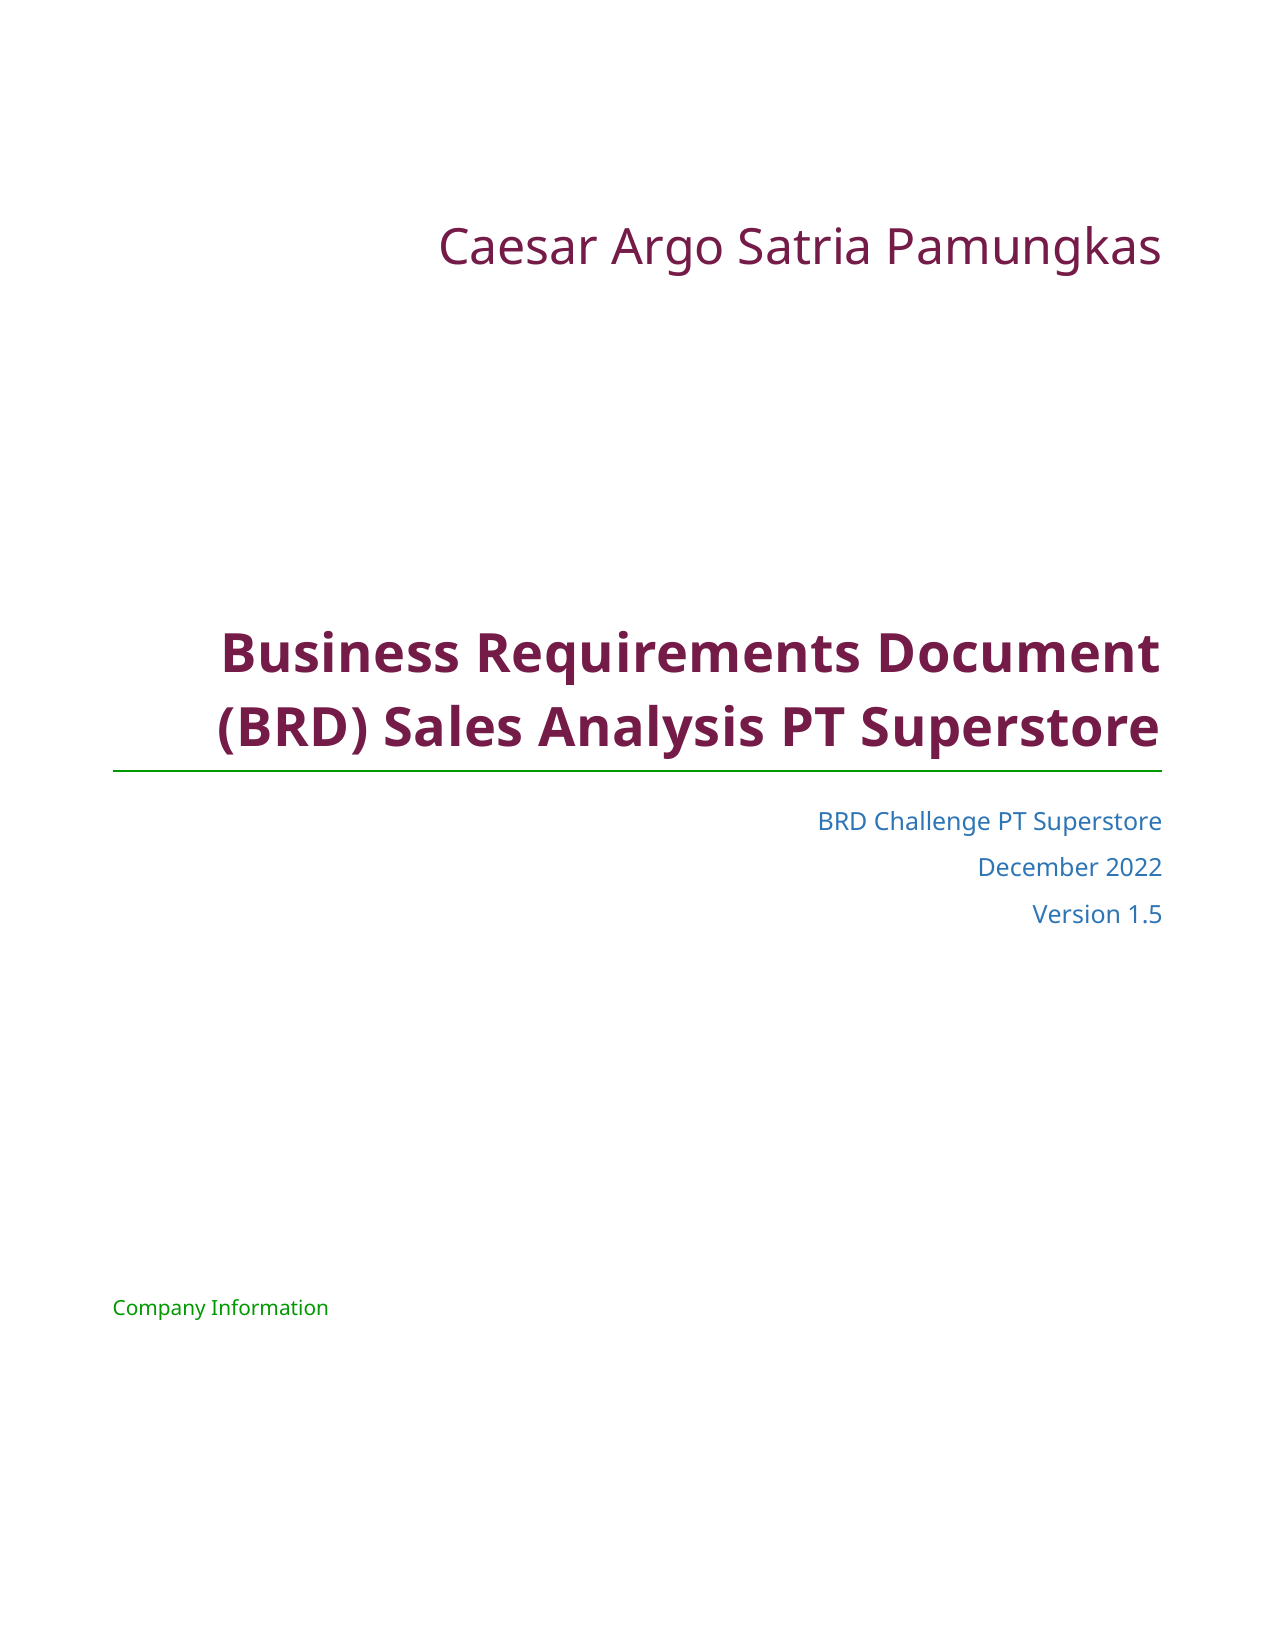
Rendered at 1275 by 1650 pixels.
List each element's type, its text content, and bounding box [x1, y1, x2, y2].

title Business Requirements Document (BRD) Sales Analysis PT Superstore [112, 614, 1162, 772]
subtitle December 2022 [112, 850, 1162, 884]
text Caesar Argo Satria Pamungkas [112, 211, 1162, 279]
text Company Information [112, 1293, 1162, 1322]
subtitle BRD Challenge PT Superstore [112, 803, 1162, 837]
subtitle Version 1.5 [112, 897, 1162, 931]
